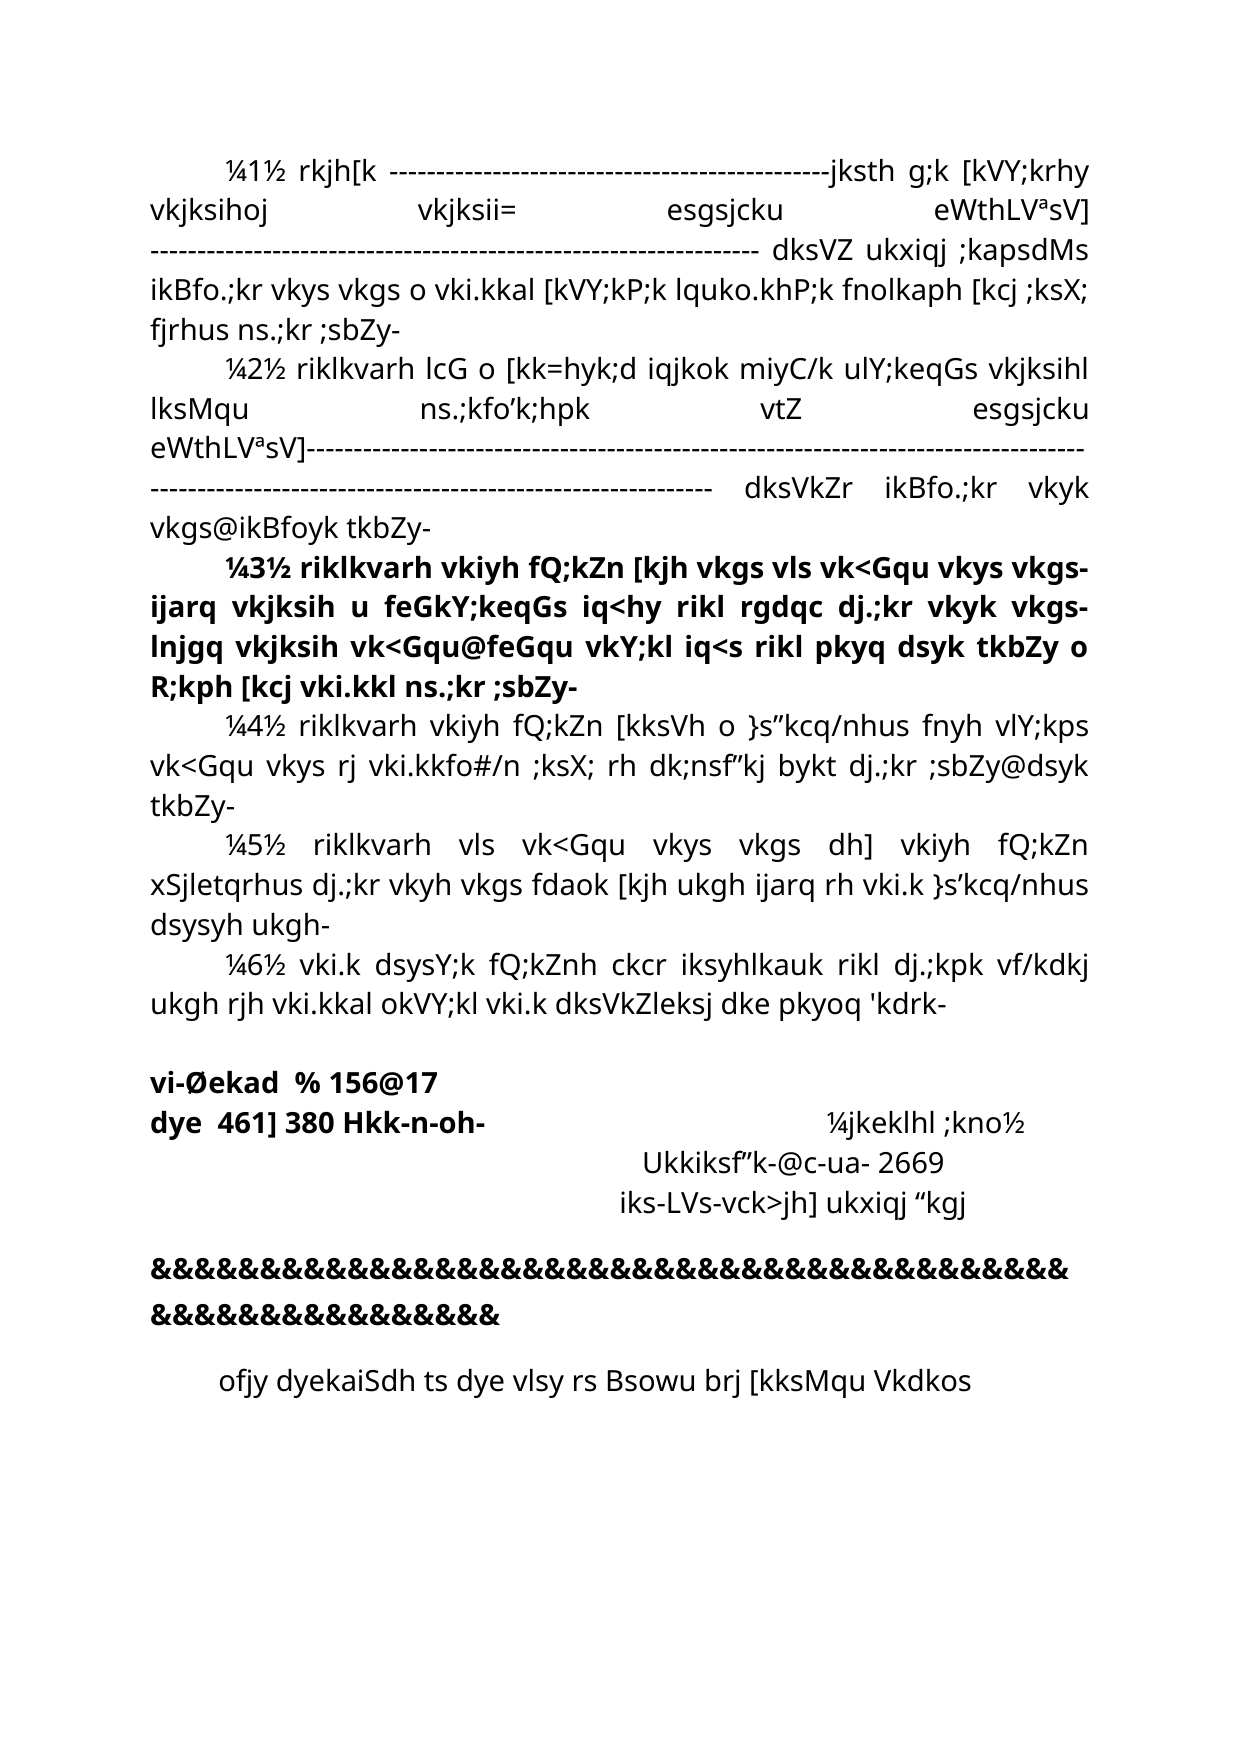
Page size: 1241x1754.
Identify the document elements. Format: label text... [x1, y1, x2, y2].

text vi-Øekad % 156@17 [150, 1063, 1090, 1102]
text ofjy dyekaiSdh ts dye vlsy rs Bsowu brj [kksMqu Vkdkos [150, 1360, 1090, 1400]
text ¼1½ rkjh[k -----------------------------------------------jksth g;k [kVY;krhy vkjksihoj vkjksii= esgsjcku eWthLVªsV] ----------------------------------------------------------------- dksVZ ukxiqj ;kapsdMs ikBfo.;kr vkys vkgs o vki.kkal [kVY;kP;k lquko.khP;k fnolkaph [kcj ;ksX; fjrhus ns.;kr ;sbZy- [150, 150, 1090, 348]
text ¼4½ riklkvarh vkiyh fQ;kZn [kksVh o }s”kcq/nhus fnyh vlY;kps vk<Gqu vkys rj vki.kkfo#/n ;ksX; rh dk;nsf”kj bykt dj.;kr ;sbZy@dsyk tkbZy- [150, 706, 1090, 825]
text iks-LVs-vck>jh] ukxiqj “kgj [150, 1182, 1090, 1222]
text Ukkiksf”k-@c-ua- 2669 [150, 1142, 1090, 1182]
text &&&&&&&&&&&&&&&&&&&&&&&&&&&&&&&&&&&&&&&&&&&&&&&&&&&&&&&&&& [150, 1248, 1090, 1334]
text dye 461] 380 Hkk-n-oh- ¼jkeklhl ;kno½ [150, 1102, 1090, 1142]
text ¼6½ vki.k dsysY;k fQ;kZnh ckcr iksyhlkauk rikl dj.;kpk vf/kdkj ukgh rjh vki.kkal okVY;kl vki.k dksVkZleksj dke pkyoq 'kdrk- [150, 944, 1090, 1023]
text ¼5½ riklkvarh vls vk<Gqu vkys vkgs dh] vkiyh fQ;kZn xSjletqrhus dj.;kr vkyh vkgs fdaok [kjh ukgh ijarq rh vki.k }s’kcq/nhus dsysyh ukgh- [150, 825, 1090, 944]
text ¼3½ riklkvarh vkiyh fQ;kZn [kjh vkgs vls vk<Gqu vkys vkgs- ijarq vkjksih u feGkY;keqGs iq<hy rikl rgdqc dj.;kr vkyk vkgs- lnjgq vkjksih vk<Gqu@feGqu vkY;kl iq<s rikl pkyq dsyk tkbZy o R;kph [kcj vki.kkl ns.;kr ;sbZy- [150, 547, 1090, 706]
text ¼2½ riklkvarh lcG o [kk=hyk;d iqjkok miyC/k ulY;keqGs vkjksihl lksMqu ns.;kfo’k;hpk vtZ esgsjcku eWthLVªsV]----------------------------------------------------------------------------------------------------------------------------------------------- dksVkZr ikBfo.;kr vkyk vkgs@ikBfoyk tkbZy- [150, 348, 1090, 547]
